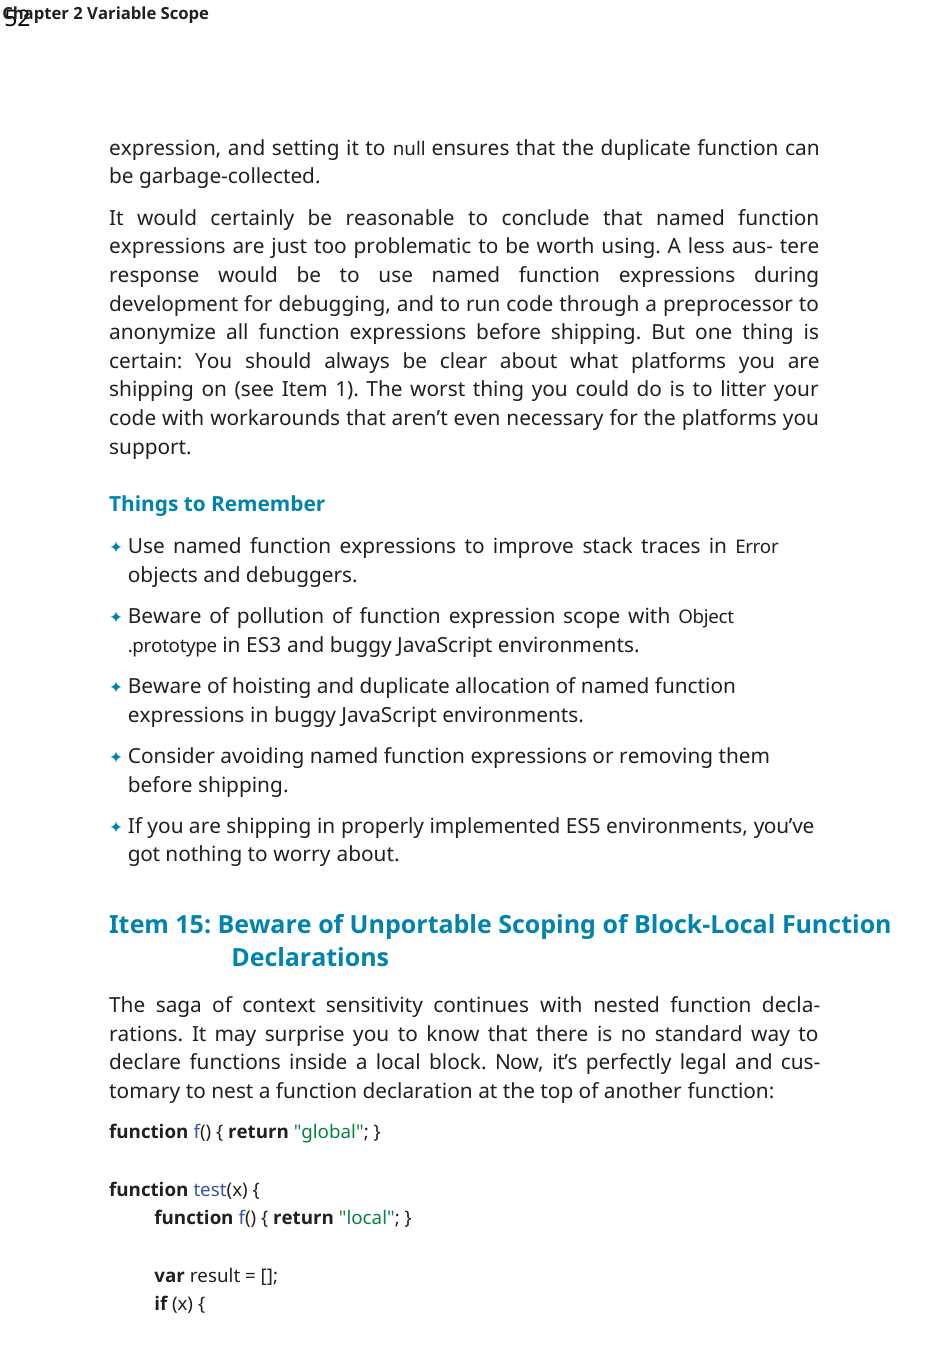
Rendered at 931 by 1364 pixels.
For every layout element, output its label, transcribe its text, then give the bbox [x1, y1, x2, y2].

text function f() { return "global"; } [109, 1119, 911, 1144]
text function f() { return "local"; } [154, 1204, 911, 1230]
text if (x) { [154, 1291, 911, 1316]
text objects and debuggers. [128, 560, 911, 588]
list Beware of hoisting and duplicate allocation of named function expressions in buggy JavaScript environments. [109, 671, 820, 728]
list Use named function expressions to improve stack traces in Error [109, 531, 911, 559]
list Beware of pollution of function expression scope with Object [109, 601, 911, 629]
text It would certainly be reasonable to conclude that named function expressions are just too problematic to be worth using. A less aus- tere response would be to use named function expressions during development for debugging, and to run code through a preprocessor to anonymize all function expressions before shipping. But one thing is certain: You should always be clear about what platforms you are shipping on (see Item 1). The worst thing you could do is to litter your code with workarounds that aren’t even necessary for the platforms you support. [109, 203, 820, 460]
subtitle Item 15: Beware of Unportable Scoping of Block-Local Function Declarations [109, 907, 911, 974]
text var result = []; [154, 1262, 911, 1288]
text expression, and setting it to null ensures that the duplicate function can be garbage-collected. [109, 133, 820, 190]
text function test(x) { [109, 1176, 911, 1202]
text Things to Remember [109, 489, 911, 518]
list If you are shipping in properly implemented ES5 environments, you’ve got nothing to worry about. [109, 811, 820, 868]
text .prototype in ES3 and buggy JavaScript environments. [128, 630, 911, 658]
list Consider avoiding named function expressions or removing them before shipping. [109, 741, 820, 798]
text The saga of context sensitivity continues with nested function decla- rations. It may surprise you to know that there is no standard way to declare functions inside a local block. Now, it’s perfectly legal and cus- tomary to nest a function declaration at the top of another function: [109, 990, 820, 1104]
